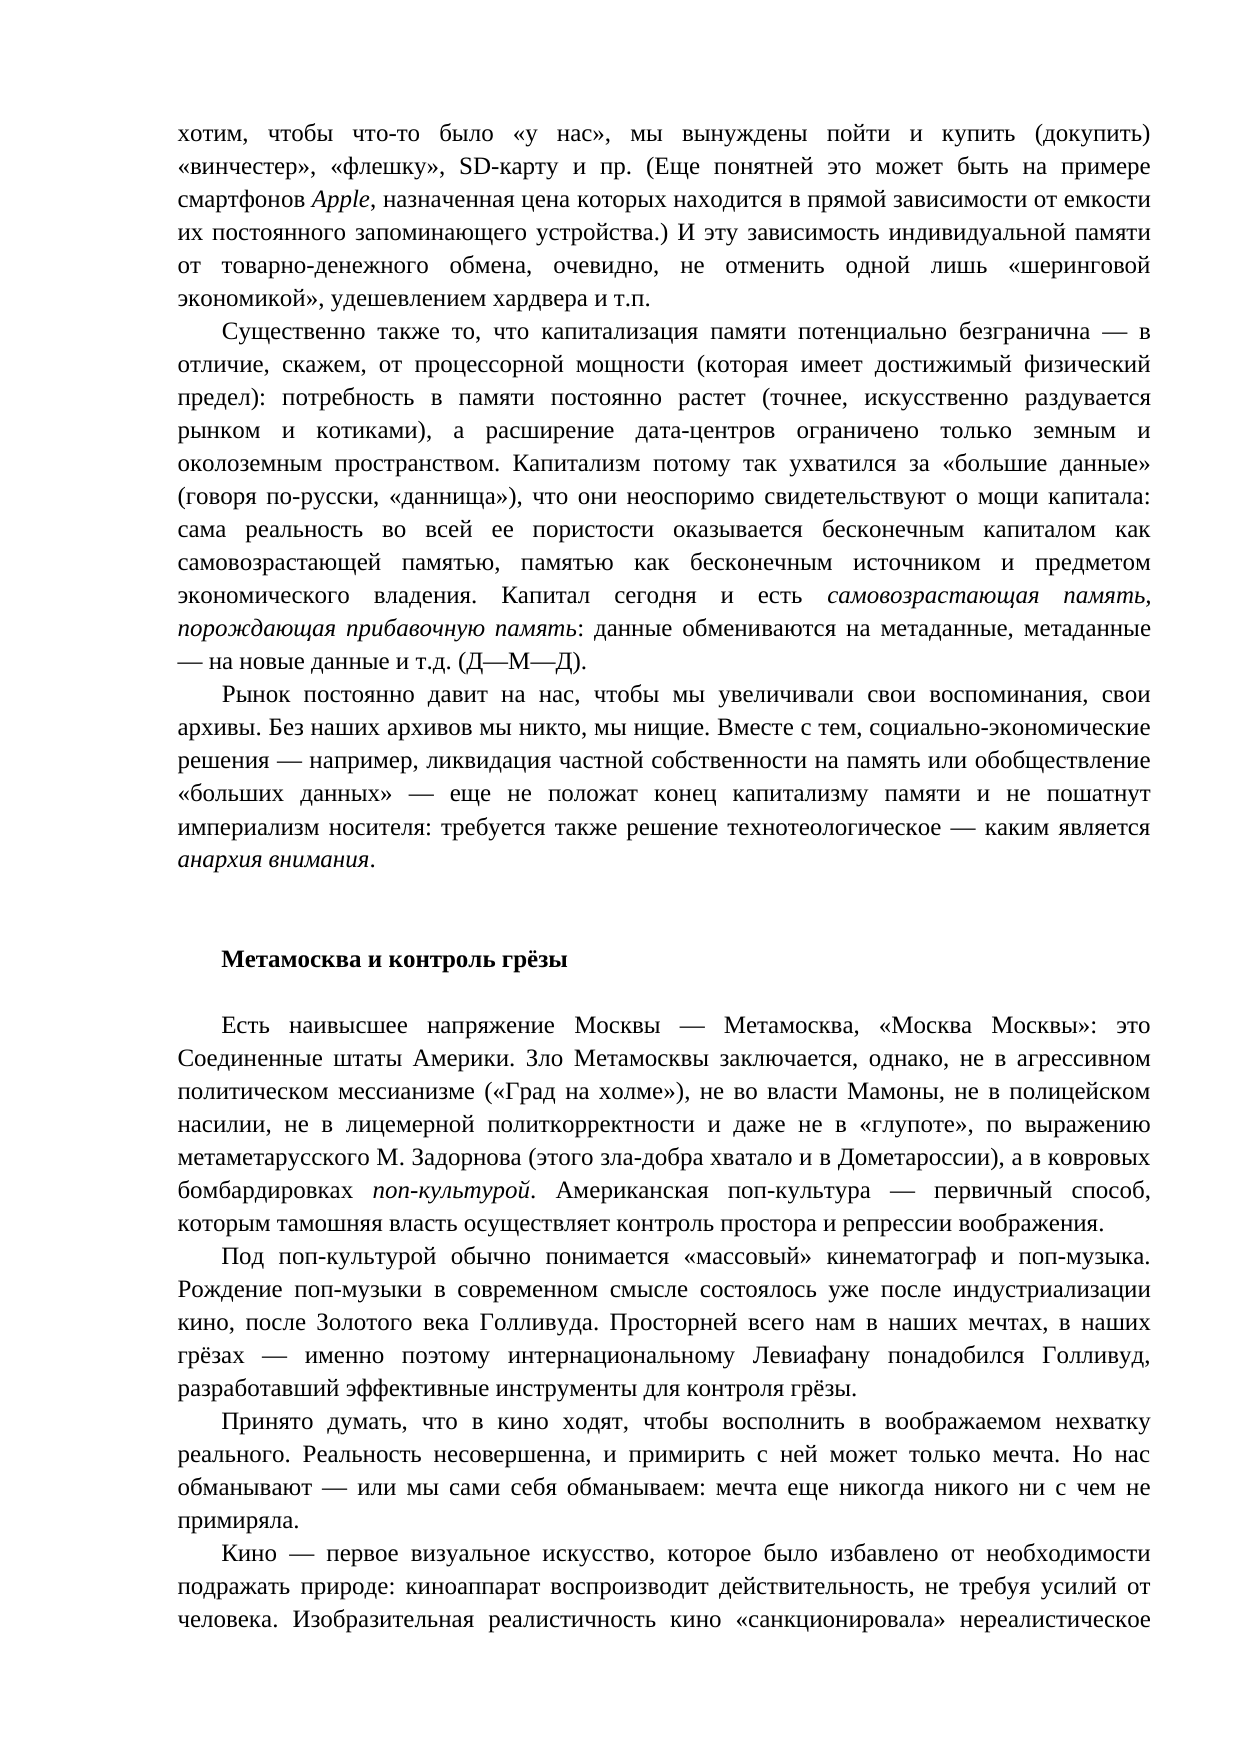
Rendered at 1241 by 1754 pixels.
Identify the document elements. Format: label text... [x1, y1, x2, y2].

text Под поп-культурой обычно понимается «массовый» кинематограф и поп-музыка. Рождение поп-музыки в современном смысле состоялось уже после индустриализации кино, после Золотого века Голливуда. Просторней всего нам в наших мечтах, в наших грёзах — именно поэтому интернациональному Левиафану понадобился Голливуд, разработавший эффективные инструменты для контроля грёзы. [177, 1241, 1152, 1402]
text Есть наивысшее напряжение Москвы — Метамосква, «Москва Москвы»: это Соединенные штаты Америки. Зло Метамосквы заключается, однако, не в агрессивном политическом мессианизме («Град на холме»), не во власти Мамоны, не в полицейском насилии, не в лицемерной политкорректности и даже не в «глупоте», по выражению метаметарусского М. Задорнова (этого зла-добра хватало и в Дометароссии), а в ковровых бомбардировках поп-культурой. Американская поп-культура — первичный способ, которым тамошняя власть осуществляет контроль простора и репрессии воображения. [177, 1010, 1152, 1237]
text Рынок постоянно давит на нас, чтобы мы увеличивали свои воспоминания, свои архивы. Без наших архивов мы никто, мы нищие. Вместе с тем, социально-экономические решения — например, ликвидация частной собственности на память или обобществление «больших данных» — еще не положат конец капитализму памяти и не пошатнут империализм носителя: требуется также решение технотеологическое — каким является анархия внимания. [177, 679, 1152, 873]
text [177, 1538, 1152, 1633]
text Существенно также то, что капитализация памяти потенциально безгранична — в отличие, скажем, от процессорной мощности (которая имеет достижимый физический предел): потребность в памяти постоянно растет (точнее, искусственно раздувается рынком и котиками), а расширение дата-центров ограничено только земным и околоземным пространством. Капитализм потому так ухватился за «большие данные» (говоря по-русски, «даннища»), что они неоспоримо свидетельствуют о мощи капитала: сама реальность во всей ее пористости оказывается бесконечным капиталом как самовозрастающей памятью, памятью как бесконечным источником и предметом экономического владения. Капитал сегодня и есть самовозрастающая память, порождающая прибавочную память: данные обмениваются на метаданные, метаданные — на новые данные и т.д. (Д—М—Д). [177, 316, 1152, 675]
text Принято думать, что в кино ходят, чтобы восполнить в воображаемом нехватку реального. Реальность несовершенна, и примирить с ней может только мечта. Но нас обманывают — или мы сами себя обманываем: мечта еще никогда никого ни с чем не примиряла. [177, 1406, 1152, 1534]
text Метамосква и контроль грёзы [177, 944, 1152, 972]
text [177, 118, 1152, 312]
